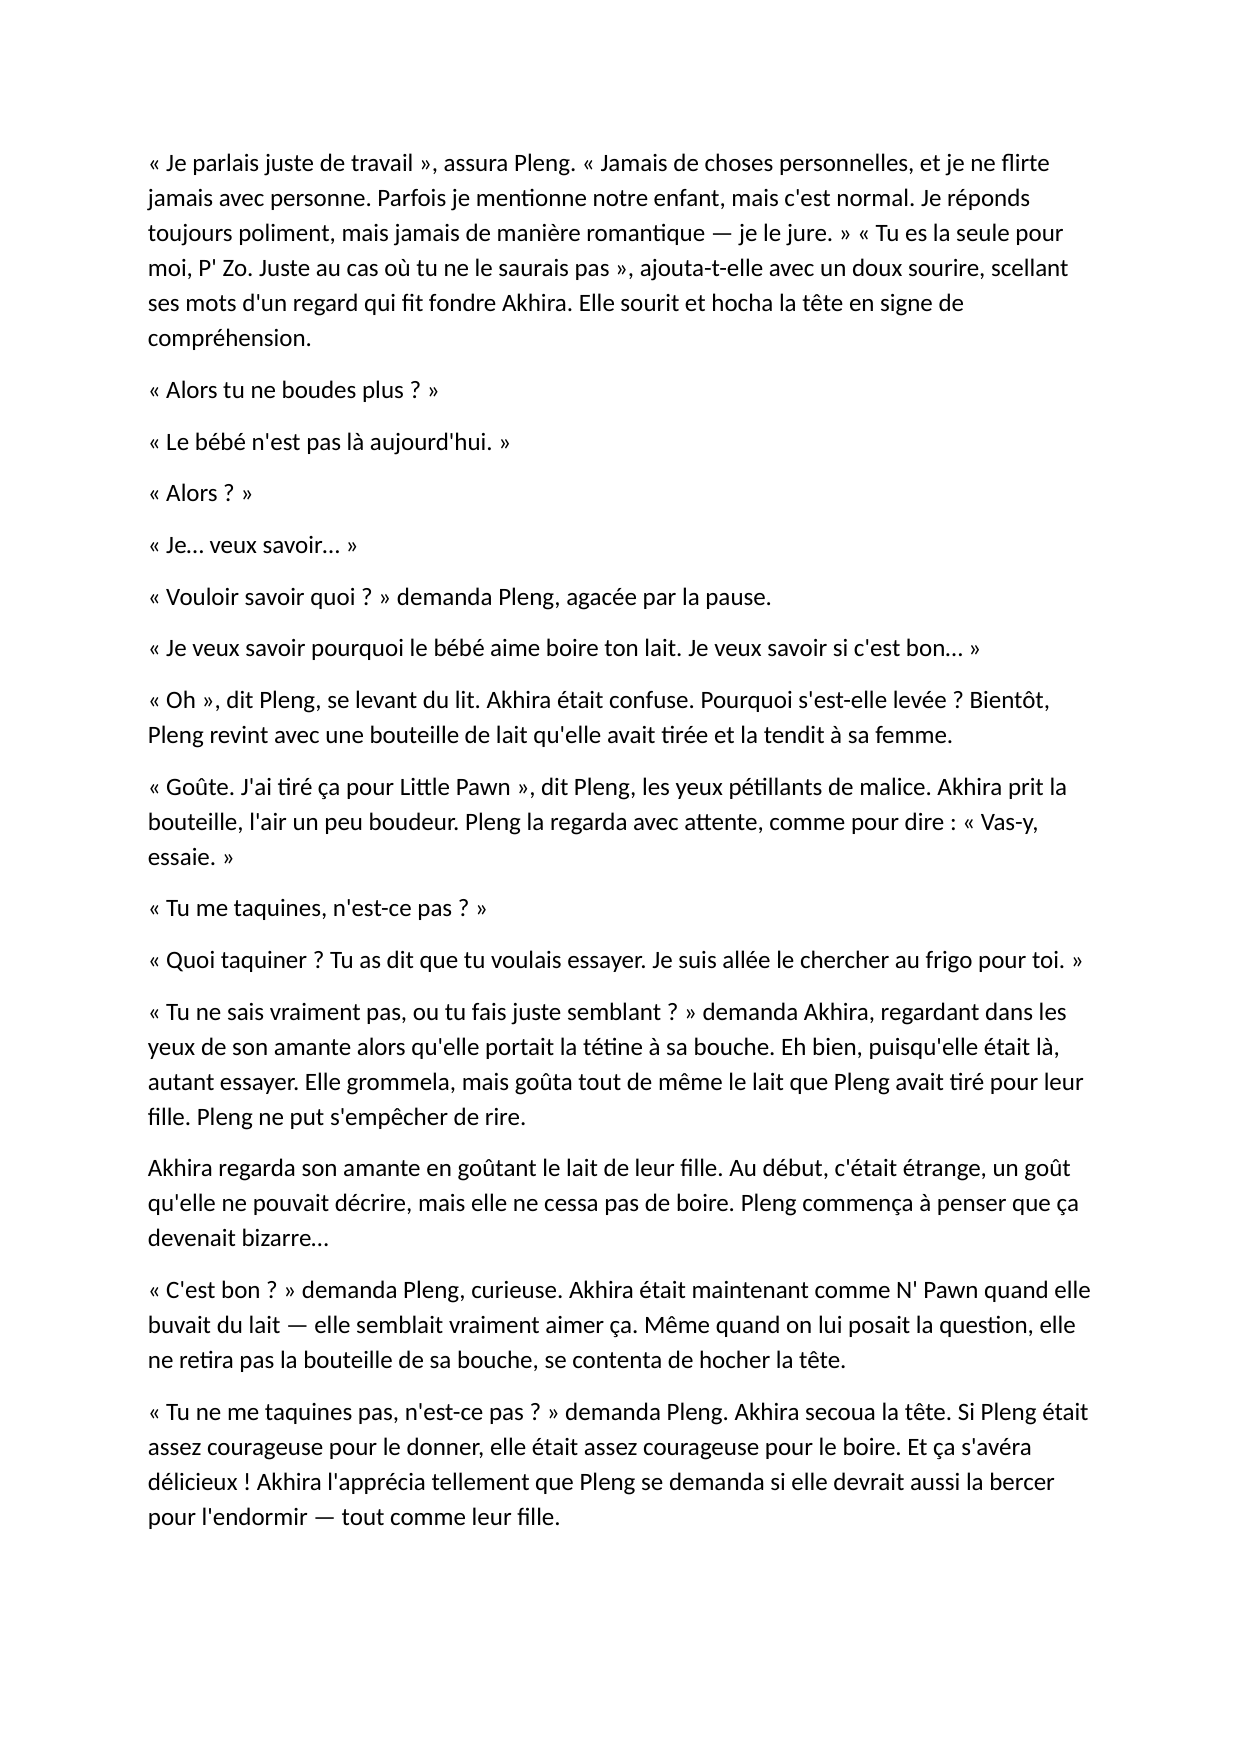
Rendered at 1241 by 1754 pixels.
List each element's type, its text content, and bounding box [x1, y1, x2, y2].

text « Vouloir savoir quoi ? » demanda Pleng, agacée par la pause. [148, 581, 1093, 611]
text « Quoi taquiner ? Tu as dit que tu voulais essayer. Je suis allée le chercher au frigo pour toi. » [148, 944, 1093, 975]
text « Je parlais juste de travail », assura Pleng. « Jamais de choses personnelles, et je ne flirte jamais avec personne. Parfois je mentionne notre enfant, mais c'est normal. Je réponds toujours poliment, mais jamais de manière romantique — je le jure. » « Tu es la seule pour moi, P' Zo. Juste au cas où tu ne le saurais pas », ajouta-t-elle avec un doux sourire, scellant ses mots d'un regard qui fit fondre Akhira. Elle sourit et hocha la tête en signe de compréhension. [148, 148, 1093, 353]
text Akhira regarda son amante en goûtant le lait de leur fille. Au début, c'était étrange, un goût qu'elle ne pouvait décrire, mais elle ne cessa pas de boire. Pleng commença à penser que ça devenait bizarre… [148, 1153, 1093, 1253]
text « C'est bon ? » demanda Pleng, curieuse. Akhira était maintenant comme N' Pawn quand elle buvait du lait — elle semblait vraiment aimer ça. Même quand on lui posait la question, elle ne retira pas la bouteille de sa bouche, se contenta de hocher la tête. [148, 1274, 1093, 1375]
text « Tu ne sais vraiment pas, ou tu fais juste semblant ? » demanda Akhira, regardant dans les yeux de son amante alors qu'elle portait la tétine à sa bouche. Eh bien, puisqu'elle était là, autant essayer. Elle grommela, mais goûta tout de même le lait que Pleng avait tiré pour leur fille. Pleng ne put s'empêcher de rire. [148, 996, 1093, 1131]
text « Oh », dit Pleng, se levant du lit. Akhira était confuse. Pourquoi s'est-elle levée ? Bientôt, Pleng revint avec une bouteille de lait qu'elle avait tirée et la tendit à sa femme. [148, 684, 1093, 750]
text « Goûte. J'ai tiré ça pour Little Pawn », dit Pleng, les yeux pétillants de malice. Akhira prit la bouteille, l'air un peu boudeur. Pleng la regarda avec attente, comme pour dire : « Vas-y, essaie. » [148, 771, 1093, 871]
text « Je veux savoir pourquoi le bébé aime boire ton lait. Je veux savoir si c'est bon… » [148, 633, 1093, 663]
text « Le bébé n'est pas là aujourd'hui. » [148, 426, 1093, 456]
text « Alors ? » [148, 478, 1093, 508]
text « Tu ne me taquines pas, n'est-ce pas ? » demanda Pleng. Akhira secoua la tête. Si Pleng était assez courageuse pour le donner, elle était assez courageuse pour le boire. Et ça s'avéra délicieux ! Akhira l'apprécia tellement que Pleng se demanda si elle devrait aussi la bercer pour l'endormir — tout comme leur fille. [148, 1396, 1093, 1531]
text « Alors tu ne boudes plus ? » [148, 374, 1093, 405]
text « Je… veux savoir… » [148, 529, 1093, 560]
text « Tu me taquines, n'est-ce pas ? » [148, 893, 1093, 923]
